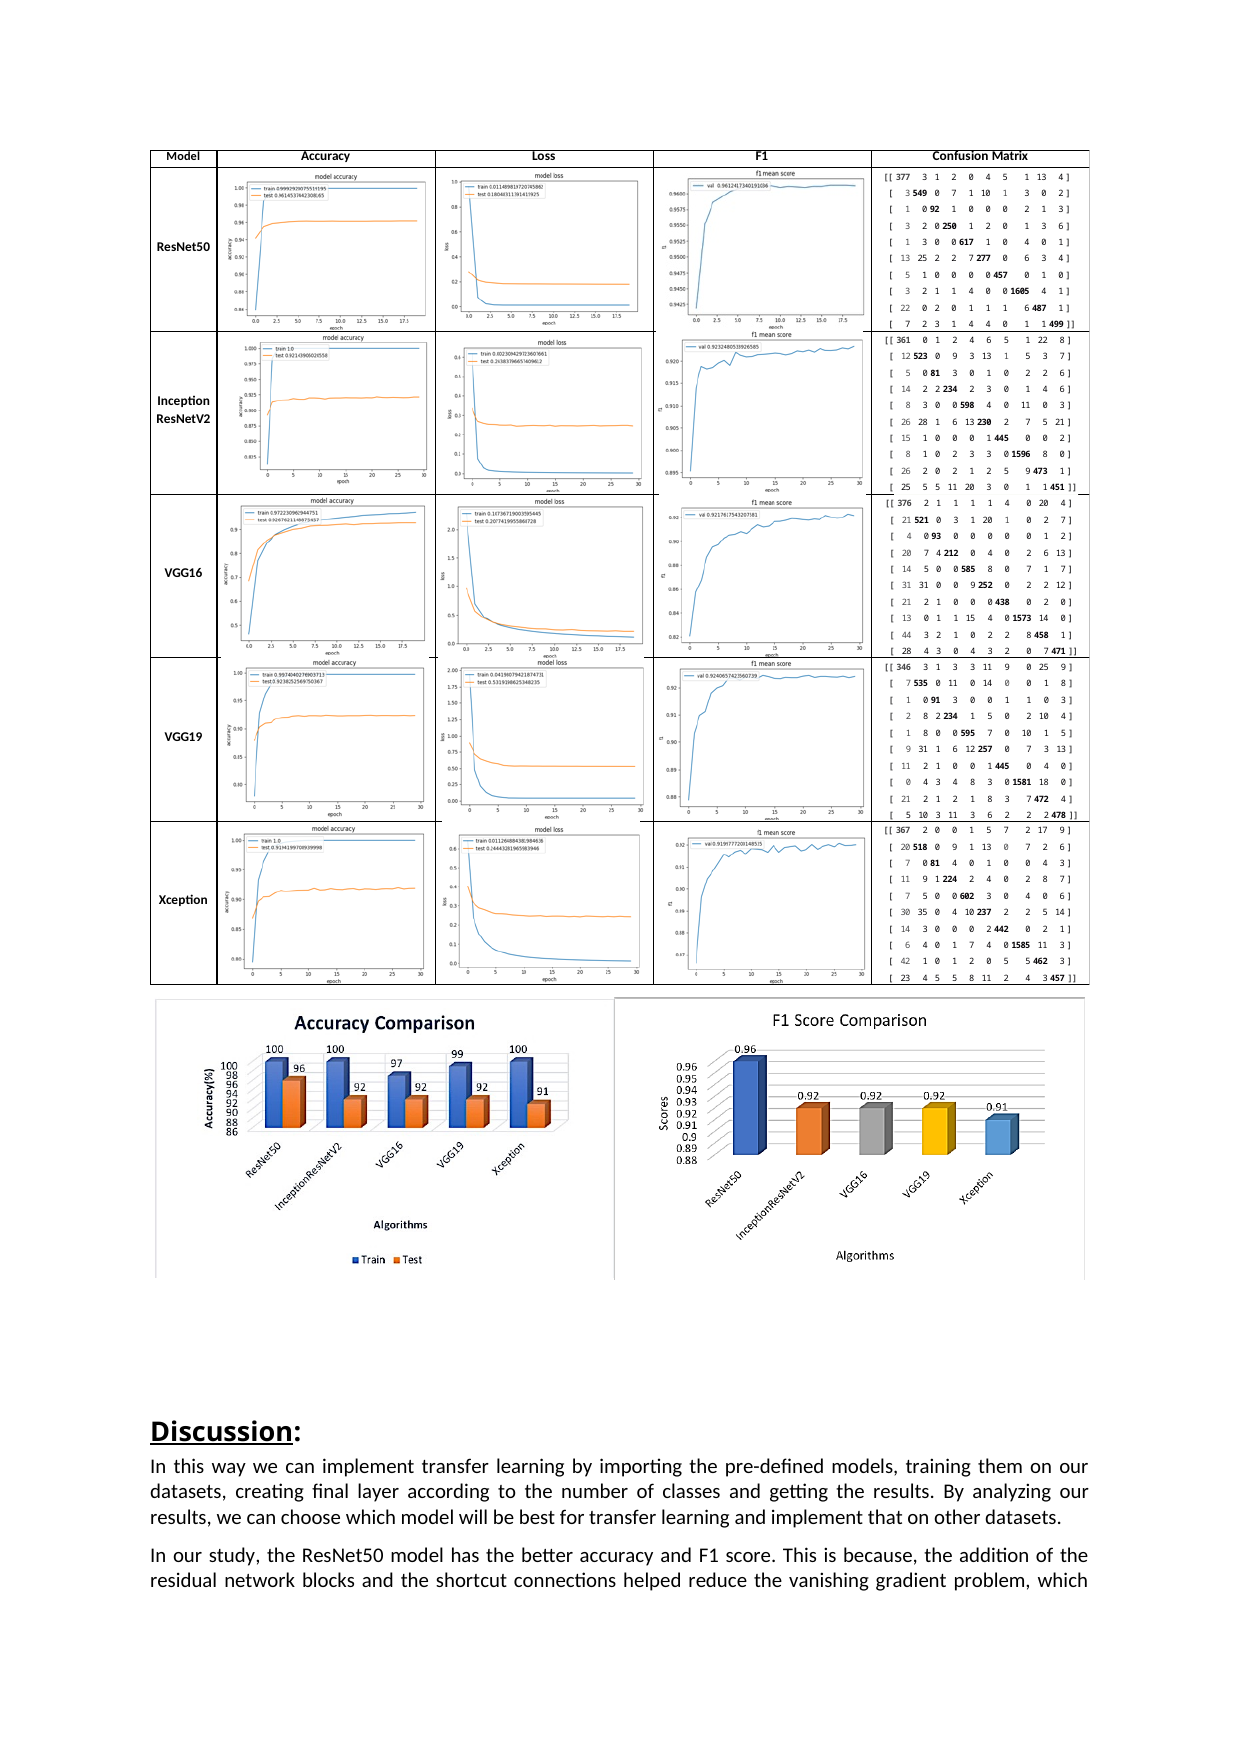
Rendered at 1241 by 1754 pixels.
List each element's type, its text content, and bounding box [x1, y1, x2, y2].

text In this way we can implement transfer learning by importing the pre-defined models, training them on our datasets, creating final layer according to the number of classes and getting the results. By analyzing our results, we can choose which model will be best for transfer learning and implement that on other datasets. [150, 1453, 1090, 1529]
picture [154, 996, 1085, 1280]
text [150, 1542, 1090, 1593]
text Discussion: [150, 1412, 1090, 1449]
